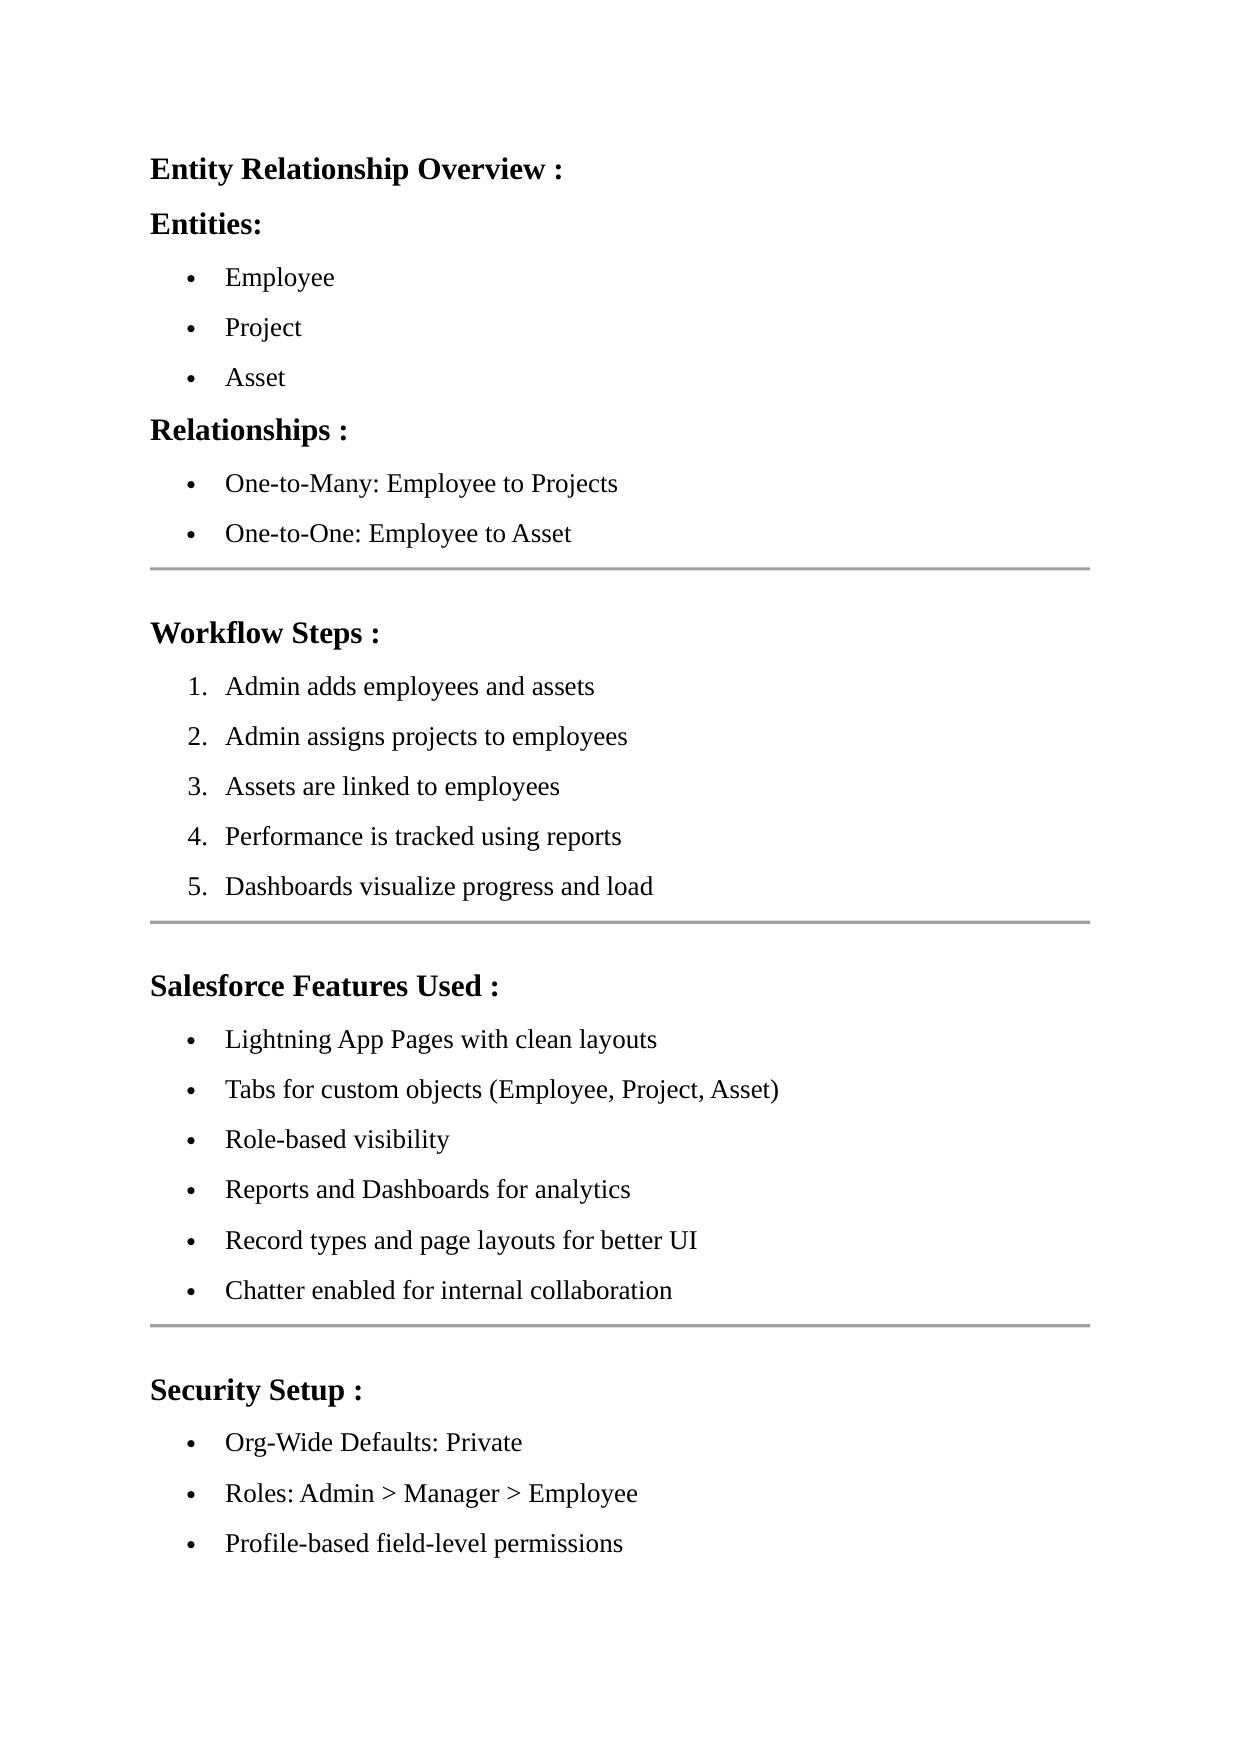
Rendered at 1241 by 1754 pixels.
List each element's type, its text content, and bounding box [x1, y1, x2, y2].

text Salesforce Features Used : [150, 967, 1090, 1003]
list Performance is tracked using reports [187, 820, 1090, 851]
text Entities: [150, 205, 1090, 241]
list Tabs for custom objects (Employee, Project, Asset) [187, 1073, 1090, 1104]
list Role-based visibility [187, 1123, 1090, 1154]
list Org-Wide Defaults: Private [187, 1426, 1090, 1458]
text Security Setup : [150, 1371, 1090, 1407]
list Lightning App Pages with clean layouts [187, 1023, 1090, 1054]
text Relationships : [150, 411, 1090, 447]
list Record types and page layouts for better UI [187, 1224, 1090, 1255]
list Profile-based field-level permissions [187, 1527, 1090, 1558]
list Roles: Admin > Manager > Employee [187, 1477, 1090, 1508]
list One-to-One: Employee to Asset [187, 517, 1090, 548]
list One-to-Many: Employee to Projects [187, 467, 1090, 498]
list Chatter enabled for internal collaboration [187, 1274, 1090, 1305]
list Dashboards visualize progress and load [187, 870, 1090, 902]
list Admin adds employees and assets [187, 669, 1090, 701]
list Reports and Dashboards for analytics [187, 1173, 1090, 1205]
list Assets are linked to employees [187, 770, 1090, 801]
list Admin assigns projects to employees [187, 720, 1090, 751]
text Entity Relationship Overview : [150, 150, 1090, 186]
list Project [187, 311, 1090, 342]
text Workflow Steps : [150, 614, 1090, 650]
list Employee [187, 261, 1090, 292]
list Asset [187, 361, 1090, 392]
